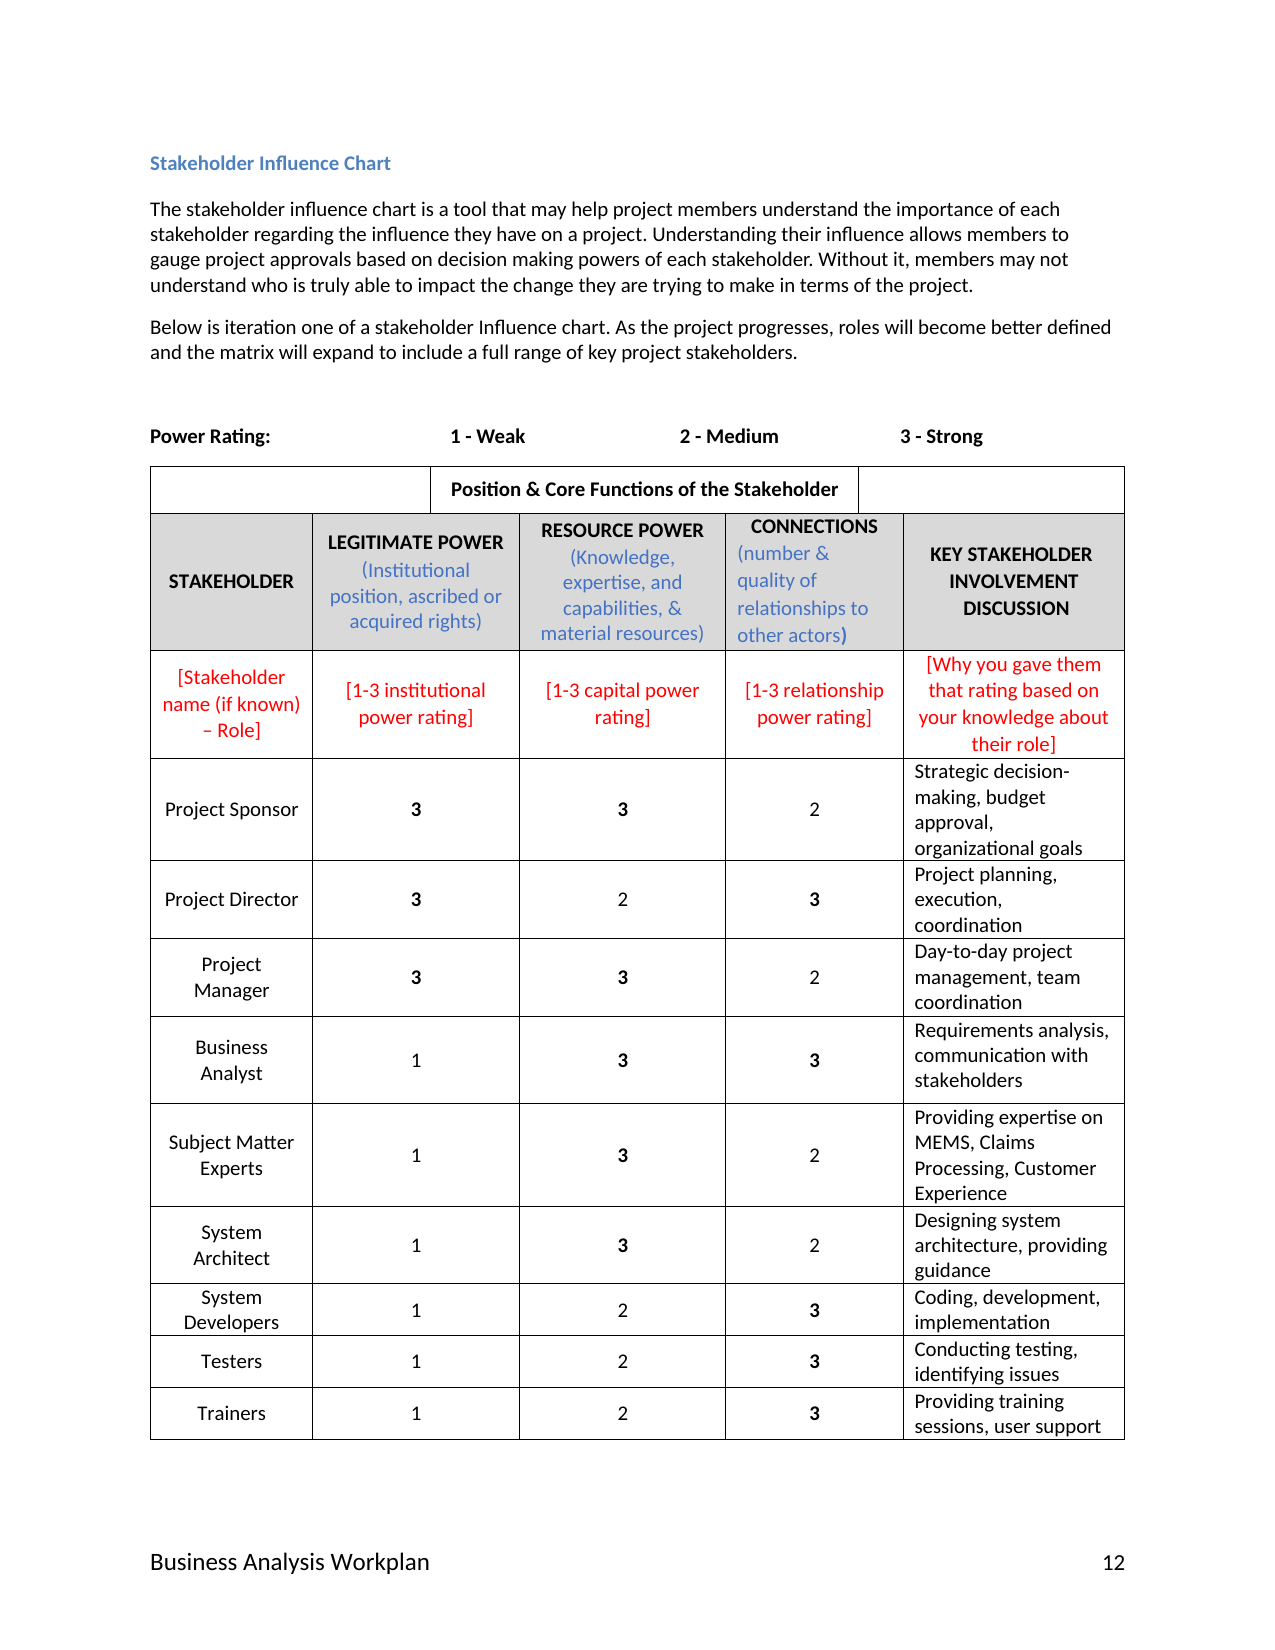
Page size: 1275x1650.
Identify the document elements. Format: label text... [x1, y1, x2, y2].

table_cell 1 [313, 1207, 519, 1283]
table_cell 3 [313, 861, 519, 937]
table_cell 3 [726, 1284, 903, 1335]
text Power Rating: 1 - Weak 2 - Medium 3 - Strong [150, 424, 1125, 449]
table_cell 1 [313, 1104, 519, 1206]
table_cell 3 [313, 939, 519, 1016]
subtitle Stakeholder Influence Chart [150, 150, 1125, 175]
table_cell 2 [726, 939, 903, 1016]
table_cell 1 [313, 1284, 519, 1335]
table_cell 1 [313, 1017, 519, 1103]
table_cell System Architect [151, 1207, 312, 1283]
table_cell 2 [520, 861, 725, 937]
table_cell Providing training sessions, user support [904, 1388, 1124, 1439]
table_cell Coding, development, implementation [904, 1284, 1124, 1335]
table_cell 3 [520, 1017, 725, 1103]
table_cell CONNECTIONS​ (number & quality of relationships to other actors) [726, 514, 903, 650]
table_cell [1-3 institutional power rating] [313, 651, 519, 757]
table_cell System Developers [151, 1284, 312, 1335]
table_header ​ [151, 467, 430, 512]
table_cell 3 [520, 1104, 725, 1206]
table_cell Testers [151, 1336, 312, 1387]
table_cell Trainers [151, 1388, 312, 1439]
table_cell LEGITIMATE POWER (Institutional position, ascribed or acquired rights)​ [313, 514, 519, 650]
table_cell [1-3 relationship power rating] [726, 651, 903, 757]
table_header Position & Core Functions of the Stakeholder​ [431, 467, 858, 512]
text The stakeholder influence chart is a tool that may help project members understand the importance of each stakeholder regarding the influence they have on a project. Understanding their influence allows members to gauge project approvals based on decision making powers of each stakeholder. Without it, members may not understand who is truly able to impact the change they are trying to make in terms of the project. [150, 196, 1125, 297]
table_cell Subject Matter Experts [151, 1104, 312, 1206]
table_cell 3 [520, 939, 725, 1016]
table_cell 2 [520, 1336, 725, 1387]
table_cell 2 [726, 759, 903, 860]
table_cell 3 [726, 1336, 903, 1387]
text Below is iteration one of a stakeholder Influence chart. As the project progresses, roles will become better defined and the matrix will expand to include a full range of key project stakeholders. [150, 314, 1125, 365]
table_cell Requirements analysis, communication with stakeholders [904, 1017, 1124, 1103]
table_cell 2 [520, 1284, 725, 1335]
table_cell Strategic decision-making, budget approval, organizational goals [904, 759, 1124, 860]
table_cell 1 [313, 1388, 519, 1439]
table_cell 3 [313, 759, 519, 860]
table_cell [Why you gave them that rating based on your knowledge about their role] [904, 651, 1124, 757]
table_cell 3 [520, 1207, 725, 1283]
table_cell Business Analyst [151, 1017, 312, 1103]
table_cell Project planning, execution, coordination [904, 861, 1124, 937]
table_cell Designing system architecture, providing guidance [904, 1207, 1124, 1283]
table_cell 3 [726, 861, 903, 937]
table_cell [1-3 capital power rating] [520, 651, 725, 757]
table_cell Project Director [151, 861, 312, 937]
table_cell 2 [520, 1388, 725, 1439]
table_cell Providing expertise on MEMS, Claims Processing, Customer Experience [904, 1104, 1124, 1206]
table_cell 3 [726, 1017, 903, 1103]
table_cell STAKEHOLDER [151, 514, 312, 650]
table_cell [Stakeholder name (if known) – Role] [151, 651, 312, 757]
table_cell Conducting testing, identifying issues [904, 1336, 1124, 1387]
table_header ​ [859, 467, 1124, 512]
table_cell 3 [520, 759, 725, 860]
table_cell Day-to-day project management, team coordination [904, 939, 1124, 1016]
table_cell Project Sponsor [151, 759, 312, 860]
table_cell 2 [726, 1207, 903, 1283]
table_cell KEY STAKEHOLDER INVOLVEMENT DISCUSSION​ [904, 514, 1124, 650]
table_cell 3 [726, 1388, 903, 1439]
table_cell Project Manager [151, 939, 312, 1016]
table_cell 1 [313, 1336, 519, 1387]
table_cell 2 [726, 1104, 903, 1206]
table_cell RESOURCE POWER​ (Knowledge, expertise, and capabilities, & material resources) [520, 514, 725, 650]
